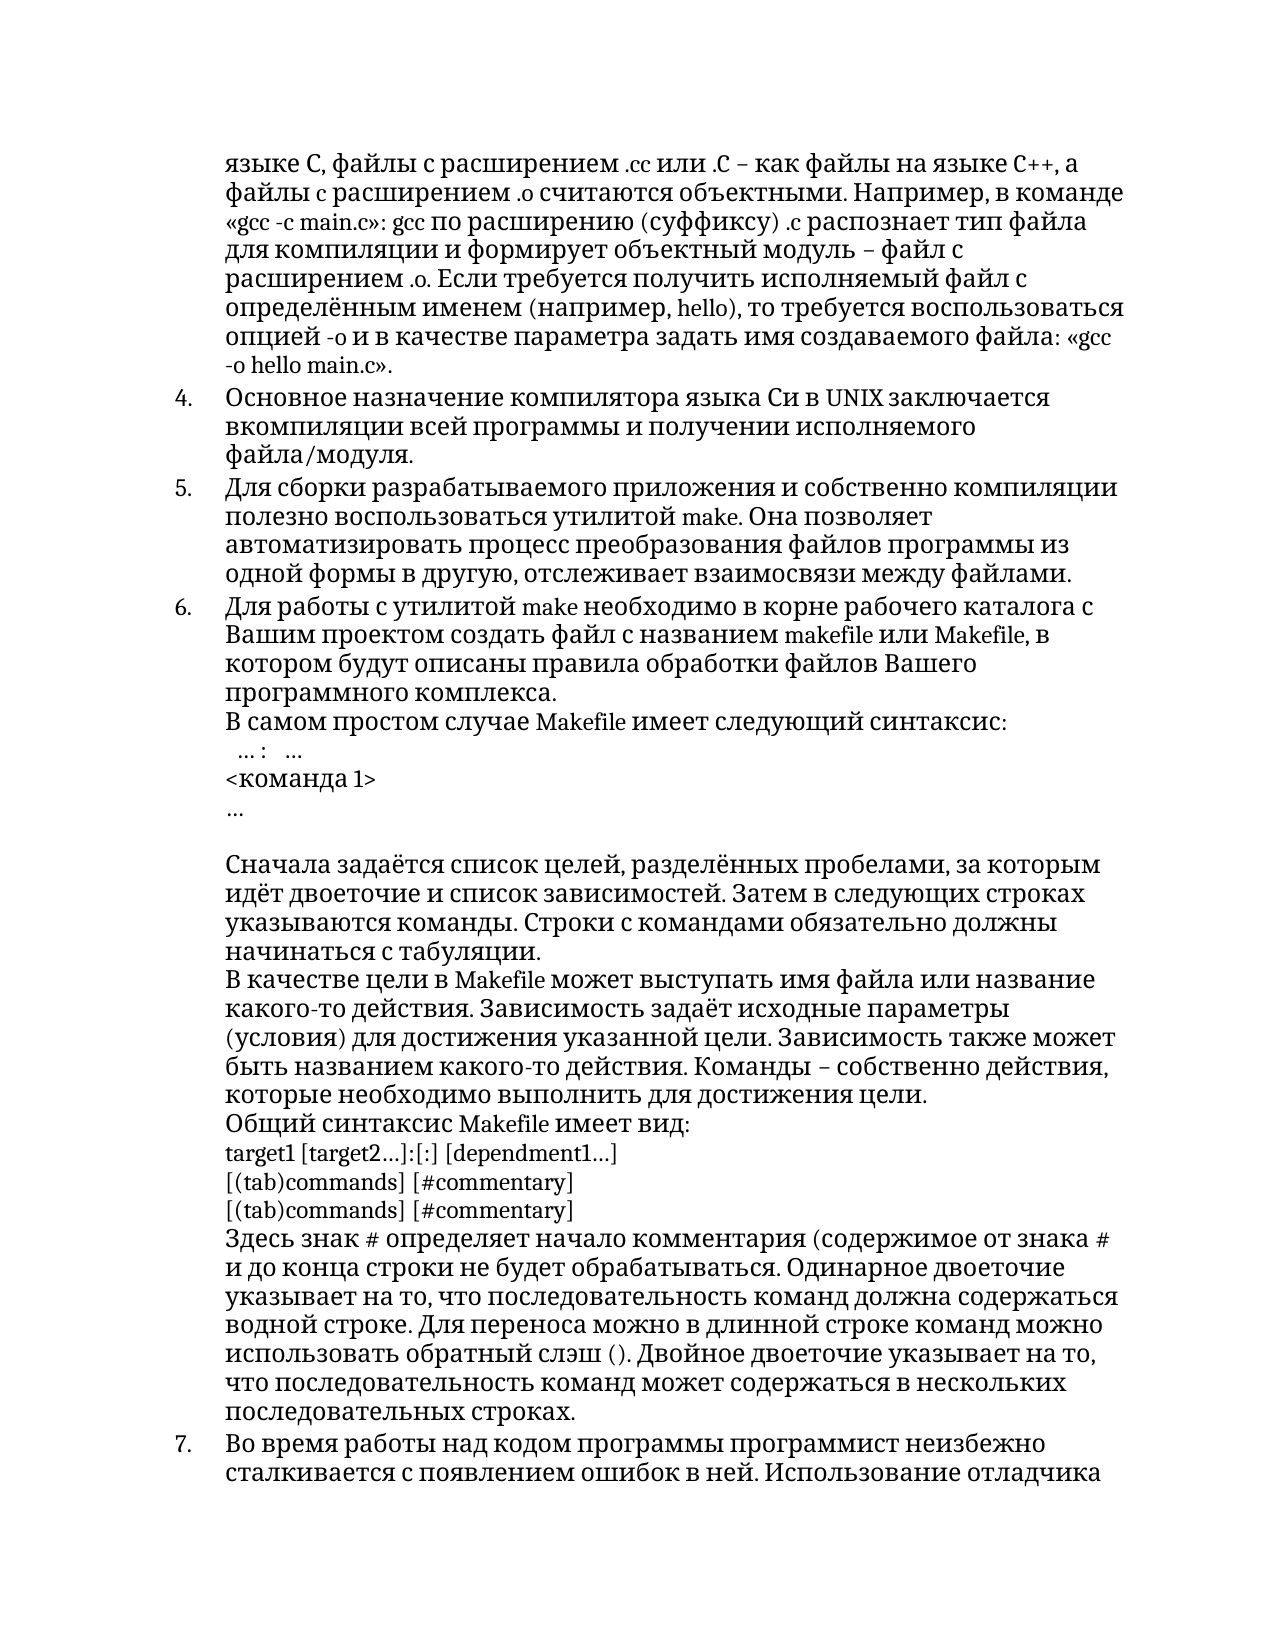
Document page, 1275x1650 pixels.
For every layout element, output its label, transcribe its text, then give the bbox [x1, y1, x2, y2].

list Основное назначение компилятора языка Си в UNIX заключается вкомпиляции всей программы и получении исполняемого файла/модуля. [175, 384, 1125, 470]
list Для сборки разрабатываемого приложения и собственно компиляции полезно воспользоваться утилитой make. Она позволяет автоматизировать процесс преобразования файлов программы из одной формы в другую, отслеживает взаимосвязи между файлами. [175, 474, 1125, 589]
list Для работы с утилитой make необходимо в корне рабочего каталога с Вашим проектом создать файл с названием makefile или Makefile, в котором будут описаны правила обработки файлов Вашего программного комплекса. В самом простом случае Makefile имеет следующий синтаксис: … : … <команда 1> … Сначала задаётся список целей, разделённых пробелами, за которым идёт двоеточие и список зависимостей. Затем в следующих строках указываются команды. Строки с командами обязательно должны начинаться с табуляции. В качестве цели в Makefile может выступать имя файла или название какого-то действия. Зависимость задаёт исходные параметры (условия) для достижения указанной цели. Зависимость также может быть названием какого-то действия. Команды − собственно действия, которые необходимо выполнить для достижения цели. Общий синтаксис Makefile имеет вид: target1 [target2…]:[:] [dependment1…] [(tab)commands] [#commentary] [(tab)commands] [#commentary] Здесь знак # определяет начало комментария (содержимое от знака # и до конца строки не будет обрабатываться. Одинарное двоеточие указывает на то, что последовательность команд должна содержаться водной строке. Для переноса можно в длинной строке команд можно использовать обратный слэш (). Двойное двоеточие указывает на то, что последовательность команд может содержаться в нескольких последовательных строках. [175, 592, 1125, 1426]
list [175, 150, 1125, 380]
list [175, 1430, 1125, 1487]
